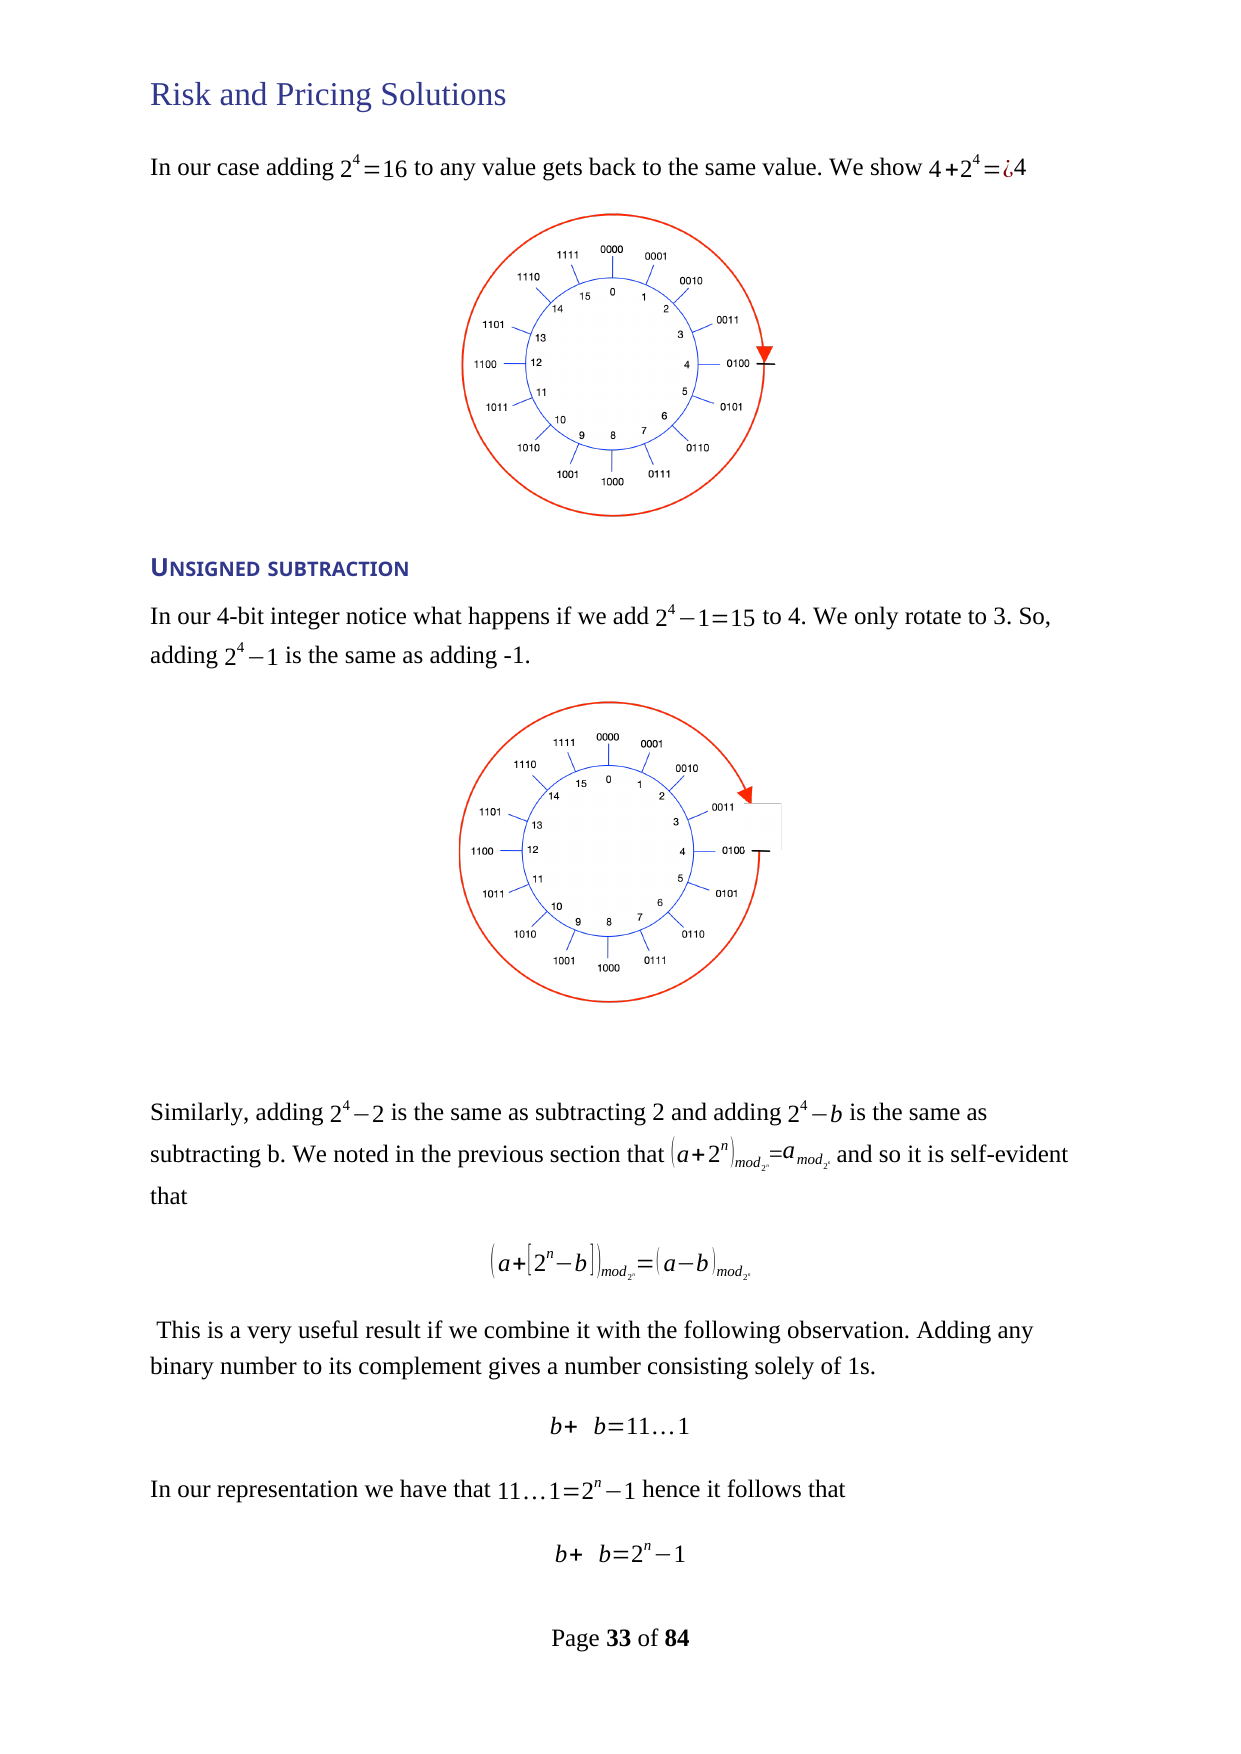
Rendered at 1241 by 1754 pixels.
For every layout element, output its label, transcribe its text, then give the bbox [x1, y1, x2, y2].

picture [461, 213, 779, 517]
text In our representation we have that hence it follows that [150, 1473, 1090, 1504]
text In our case adding to any value gets back to the same value. We show 4 [150, 150, 1090, 182]
picture [458, 701, 782, 1003]
text In our 4-bit integer notice what happens if we add to 4. We only rotate to 3. So, adding is the same as adding -1. [150, 600, 1090, 670]
text Similarly, adding is the same as subtracting 2 and adding is the same as subtracting b. We noted in the previous section that = and so it is self-evident that [150, 1096, 1090, 1209]
subtitle Unsigned subtraction [150, 549, 1090, 583]
text This is a very useful result if we combine it with the following observation. Adding any binary number to its complement gives a number consisting solely of 1s. [150, 1315, 1090, 1380]
